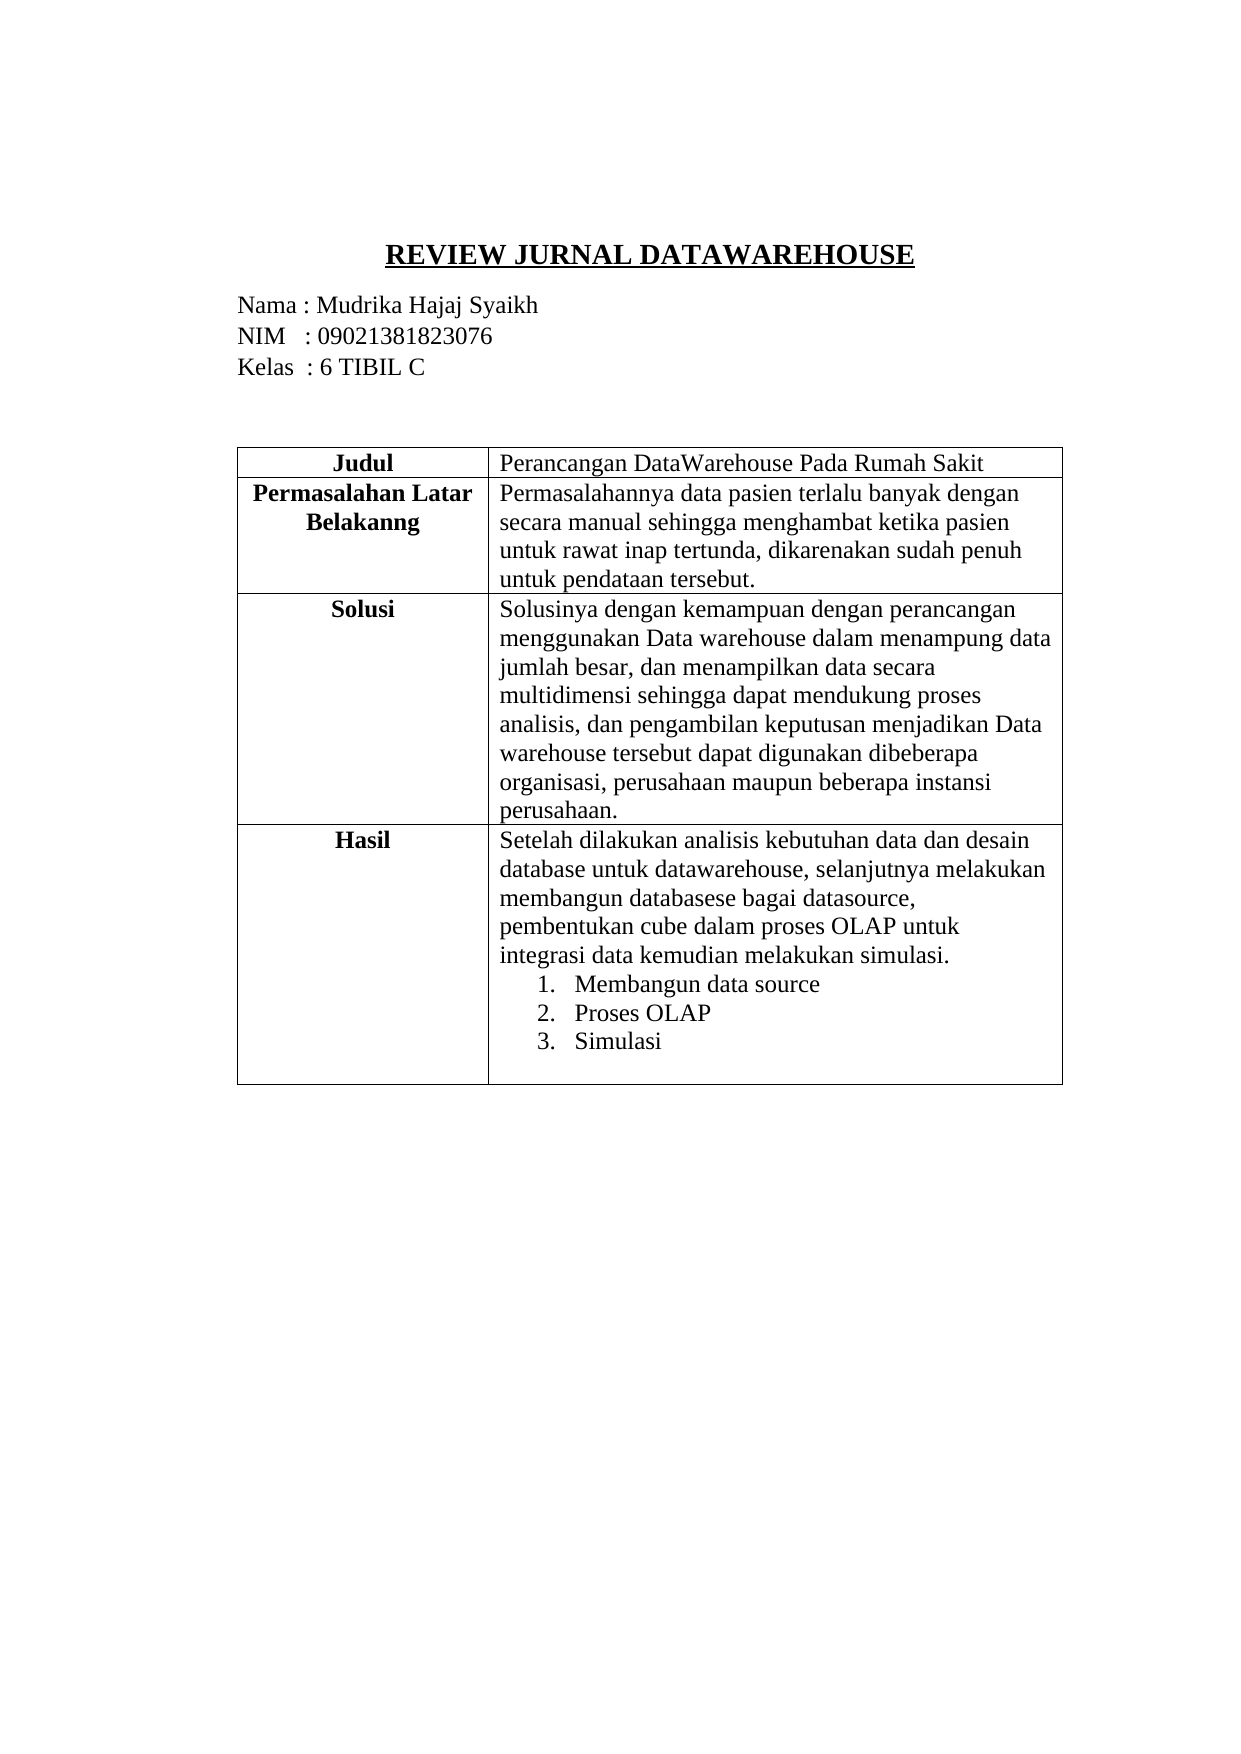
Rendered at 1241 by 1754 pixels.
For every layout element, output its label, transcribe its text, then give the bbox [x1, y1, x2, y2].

table_cell Solusi [238, 594, 488, 824]
table_header Perancangan DataWarehouse Pada Rumah Sakit [489, 448, 1062, 477]
table_cell Solusinya dengan kemampuan dengan perancangan menggunakan Data warehouse dalam menampung data jumlah besar, dan menampilkan data secara multidimensi sehingga dapat mendukung proses analisis, dan pengambilan keputusan menjadikan Data warehouse tersebut dapat digunakan dibeberapa organisasi, perusahaan maupun beberapa instansi perusahaan. [489, 594, 1062, 824]
table_header Judul [238, 448, 488, 477]
text Nama : Mudrika Hajaj Syaikh NIM : 09021381823076 Kelas : 6 TIBIL C [237, 290, 1063, 381]
text REVIEW JURNAL DATAWAREHOUSE [237, 237, 1063, 271]
table_cell Setelah dilakukan analisis kebutuhan data dan desain database untuk datawarehouse, selanjutnya melakukan membangun databasese bagai datasource, pembentukan cube dalam proses OLAP untuk integrasi data kemudian melakukan simulasi. Membangun data source Proses OLAP Simulasi [489, 825, 1062, 1084]
table_cell Permasalahan Latar Belakanng [238, 478, 488, 593]
table_cell Hasil [238, 825, 488, 1084]
table_cell Permasalahannya data pasien terlalu banyak dengan secara manual sehingga menghambat ketika pasien untuk rawat inap tertunda, dikarenakan sudah penuh untuk pendataan tersebut. [489, 478, 1062, 593]
